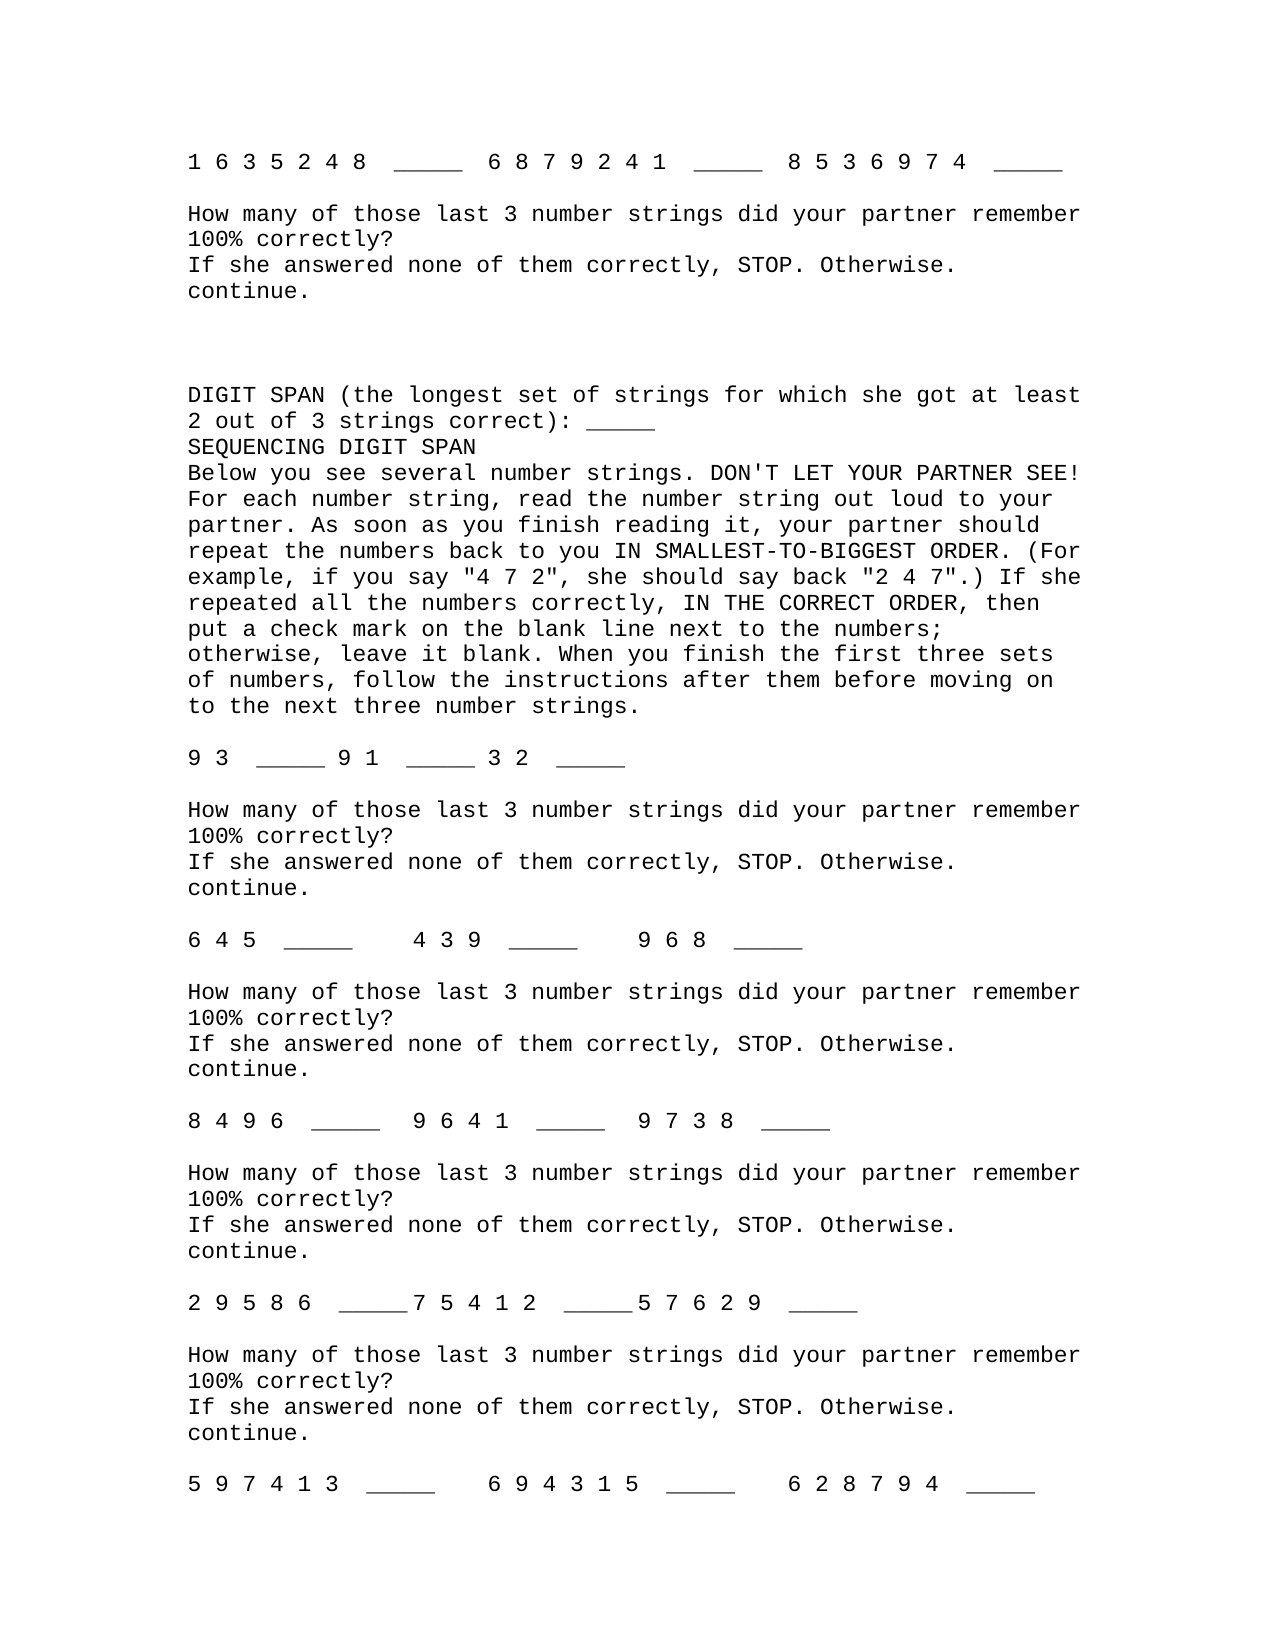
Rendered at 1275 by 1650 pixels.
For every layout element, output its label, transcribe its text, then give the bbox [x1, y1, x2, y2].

text If she answered none of them correctly, STOP. Otherwise. continue. [187, 1213, 1087, 1265]
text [187, 1395, 1087, 1447]
text 5 9 7 4 1 3 _____ 6 9 4 3 1 5 _____ 6 2 8 7 9 4 _____ [187, 1473, 1087, 1499]
text 8 4 9 6 _____ 9 6 4 1 _____ 9 7 3 8 _____ [187, 1110, 1087, 1136]
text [187, 1343, 1087, 1395]
text Below you see several number strings. DON'T LET YOUR PARTNER SEE! For each number string, read the number string out loud to your partner. As soon as you finish reading it, your partner should repeat the numbers back to you IN SMALLEST-TO-BIGGEST ORDER. (For example, if you say "4 7 2", she should say back "2 4 7".) If she repeated all the numbers correctly, IN THE CORRECT ORDER, then put a check mark on the blank line next to the numbers; otherwise, leave it blank. When you finish the first three sets of numbers, follow the instructions after them before moving on to the next three number strings. [187, 461, 1087, 721]
text 6 4 5 _____ 4 3 9 _____ 9 6 8 _____ [187, 928, 1087, 954]
text 1 6 3 5 2 4 8 _____ 6 8 7 9 2 4 1 _____ 8 5 3 6 9 7 4 _____ [187, 150, 1087, 176]
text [187, 254, 1087, 306]
text How many of those last 3 number strings did your partner remember 100% correctly? [187, 1162, 1087, 1213]
text 9 3 _____ 9 1 _____ 3 2 _____ [187, 747, 1087, 772]
text If she answered none of them correctly, STOP. Otherwise. continue. [187, 850, 1087, 902]
text SEQUENCING DIGIT SPAN [187, 435, 1087, 461]
text How many of those last 3 number strings did your partner remember 100% correctly? [187, 798, 1087, 850]
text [187, 202, 1087, 254]
text DIGIT SPAN (the longest set of strings for which she got at least 2 out of 3 strings correct): _____ [187, 383, 1087, 435]
text 2 9 5 8 6 _____ 7 5 4 1 2 _____ 5 7 6 2 9 _____ [187, 1291, 1087, 1317]
text If she answered none of them correctly, STOP. Otherwise. continue. [187, 1032, 1087, 1084]
text How many of those last 3 number strings did your partner remember 100% correctly? [187, 980, 1087, 1032]
